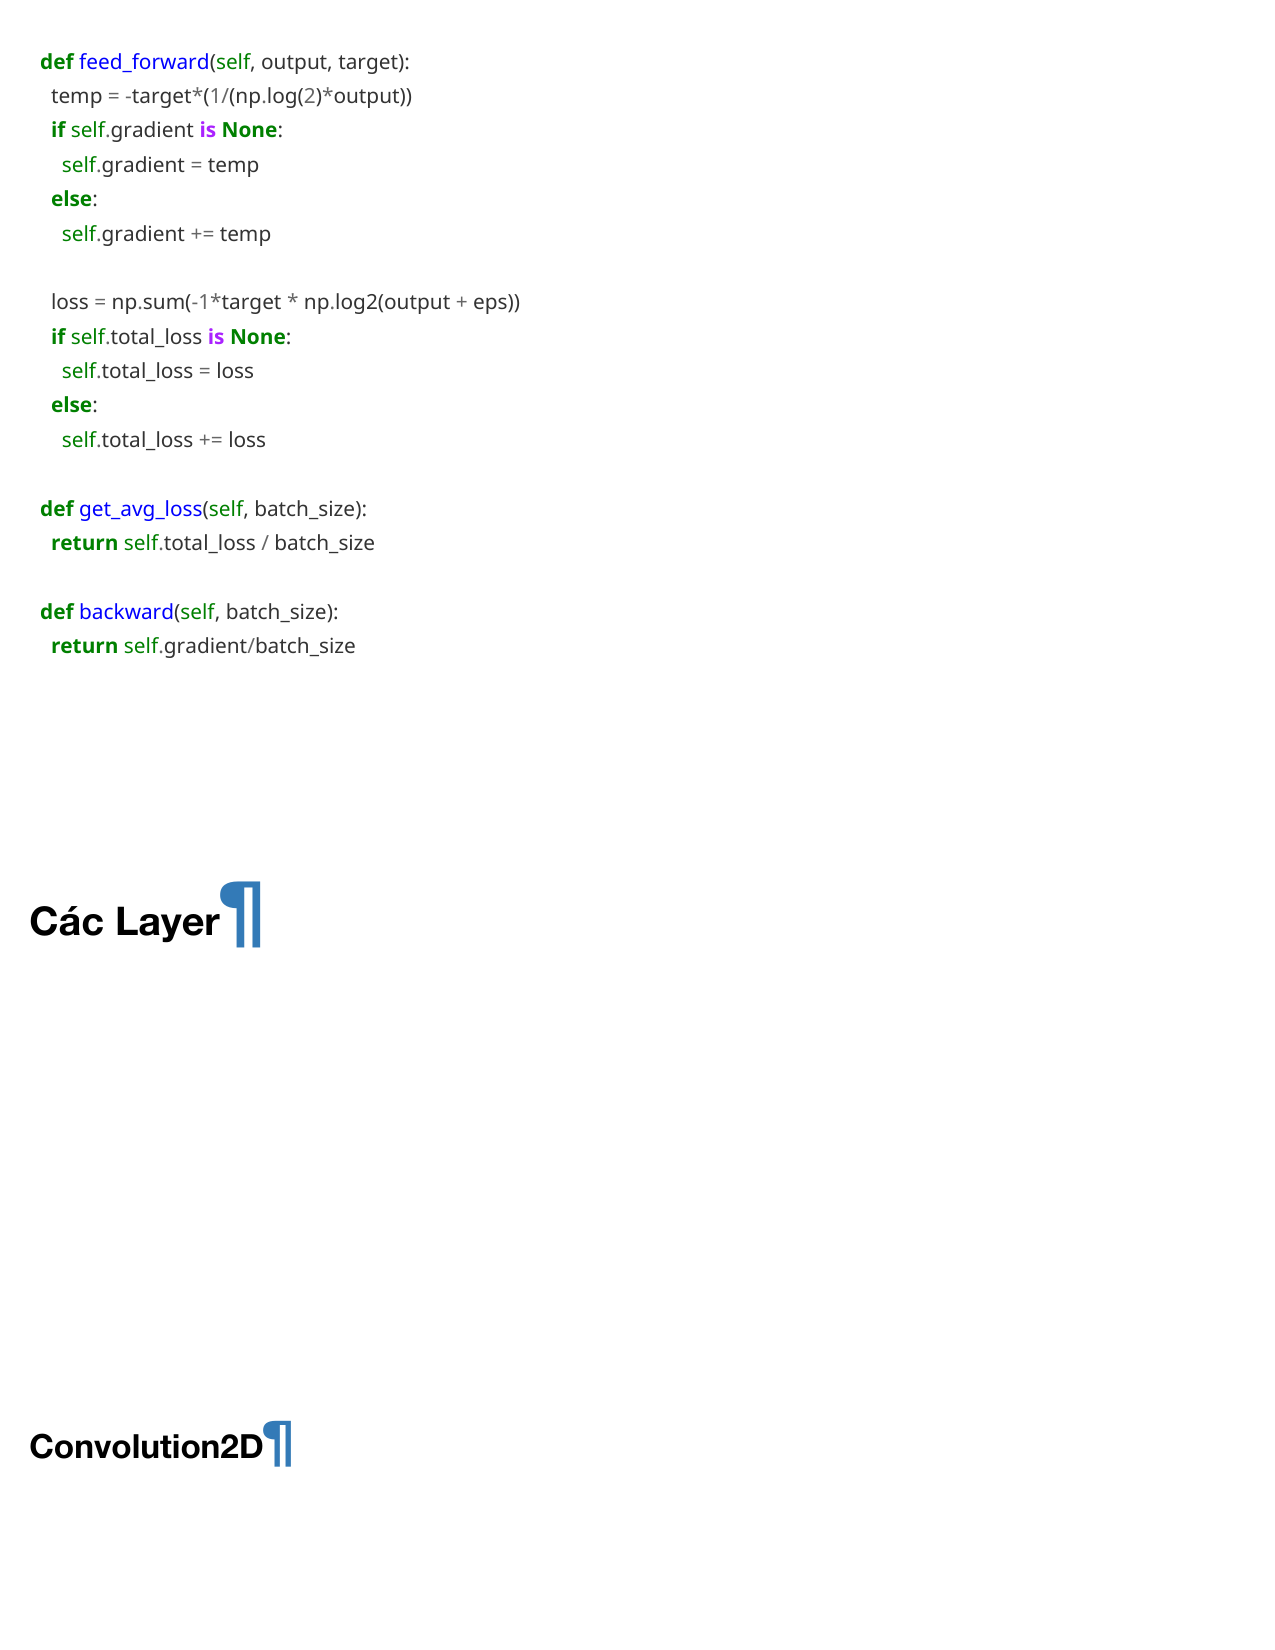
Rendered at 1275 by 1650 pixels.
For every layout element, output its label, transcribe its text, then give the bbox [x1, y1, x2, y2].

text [29, 12, 1246, 688]
text Các Layer¶ [29, 862, 1244, 957]
text Convolution2D¶ [29, 1407, 1244, 1473]
